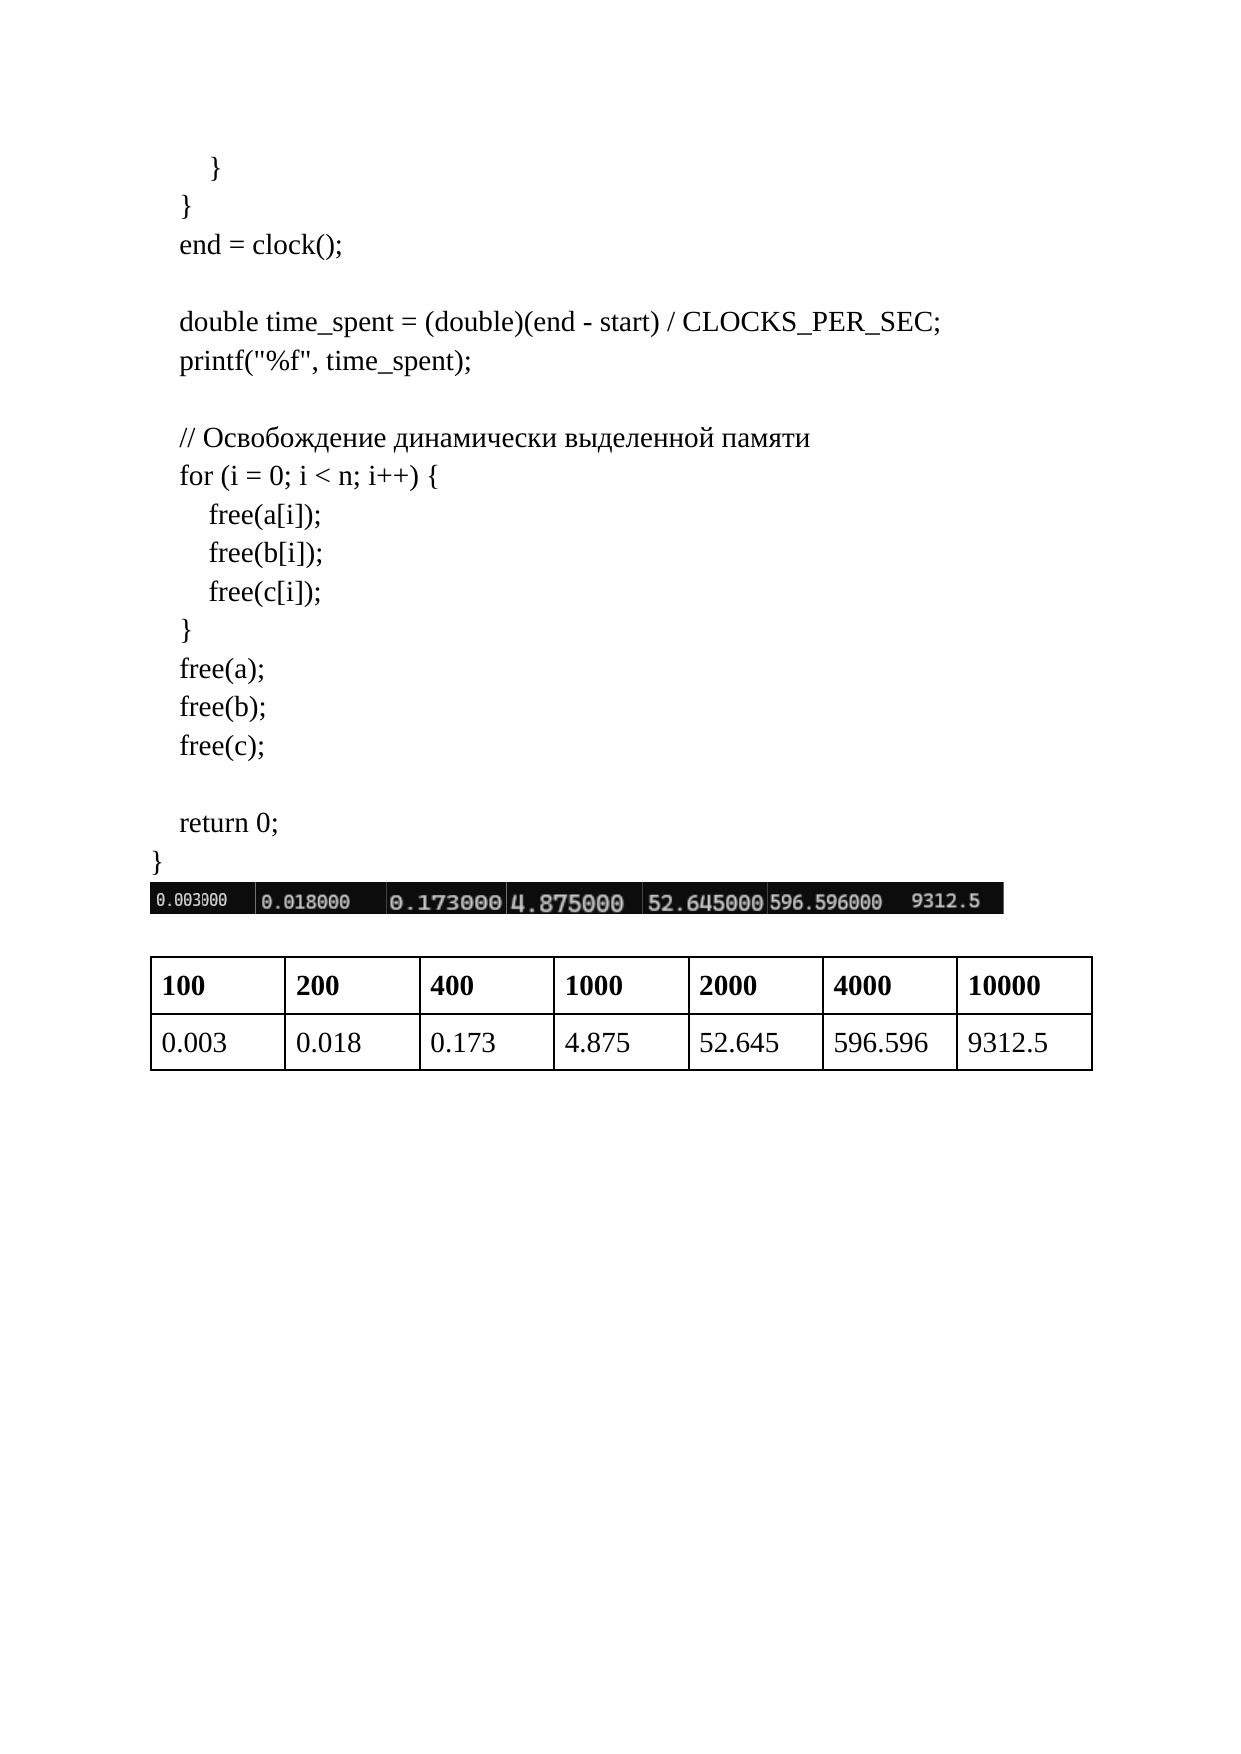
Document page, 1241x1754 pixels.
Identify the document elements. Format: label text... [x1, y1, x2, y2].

text free(b); [150, 689, 1090, 723]
table_cell 596.596 [824, 1015, 956, 1069]
table_cell 4.875 [555, 1015, 688, 1069]
text free(c); [150, 728, 1090, 762]
text free(a[i]); [150, 497, 1090, 530]
text double time_spent = (double)(end - start) / CLOCKS_PER_SEC; [150, 304, 1090, 338]
text end = clock(); [150, 227, 1090, 261]
text } [150, 150, 1090, 183]
table_cell 0.173 [421, 1015, 553, 1069]
text } [150, 612, 1090, 646]
text } [150, 844, 1090, 877]
text // Освобождение динамически выделенной памяти [150, 420, 1090, 453]
table_header 2000 [690, 958, 822, 1012]
table_cell 0.018 [286, 1015, 419, 1069]
text free(a); [150, 651, 1090, 684]
text return 0; [150, 805, 1090, 839]
table_header 100 [152, 958, 284, 1012]
table_header 1000 [555, 958, 688, 1012]
table_header 400 [421, 958, 553, 1012]
table_cell 9312.5 [958, 1015, 1091, 1069]
text printf("%f", time_spent); [150, 343, 1090, 376]
table_cell 0.003 [152, 1015, 284, 1069]
text free(b[i]); [150, 535, 1090, 569]
picture [150, 882, 1004, 914]
text } [150, 188, 1090, 222]
text free(c[i]); [150, 574, 1090, 607]
table_header 10000 [958, 958, 1091, 1012]
table_header 200 [286, 958, 419, 1012]
text for (i = 0; i < n; i++) { [150, 458, 1090, 492]
table_header 4000 [824, 958, 956, 1012]
table_cell 52.645 [690, 1015, 822, 1069]
